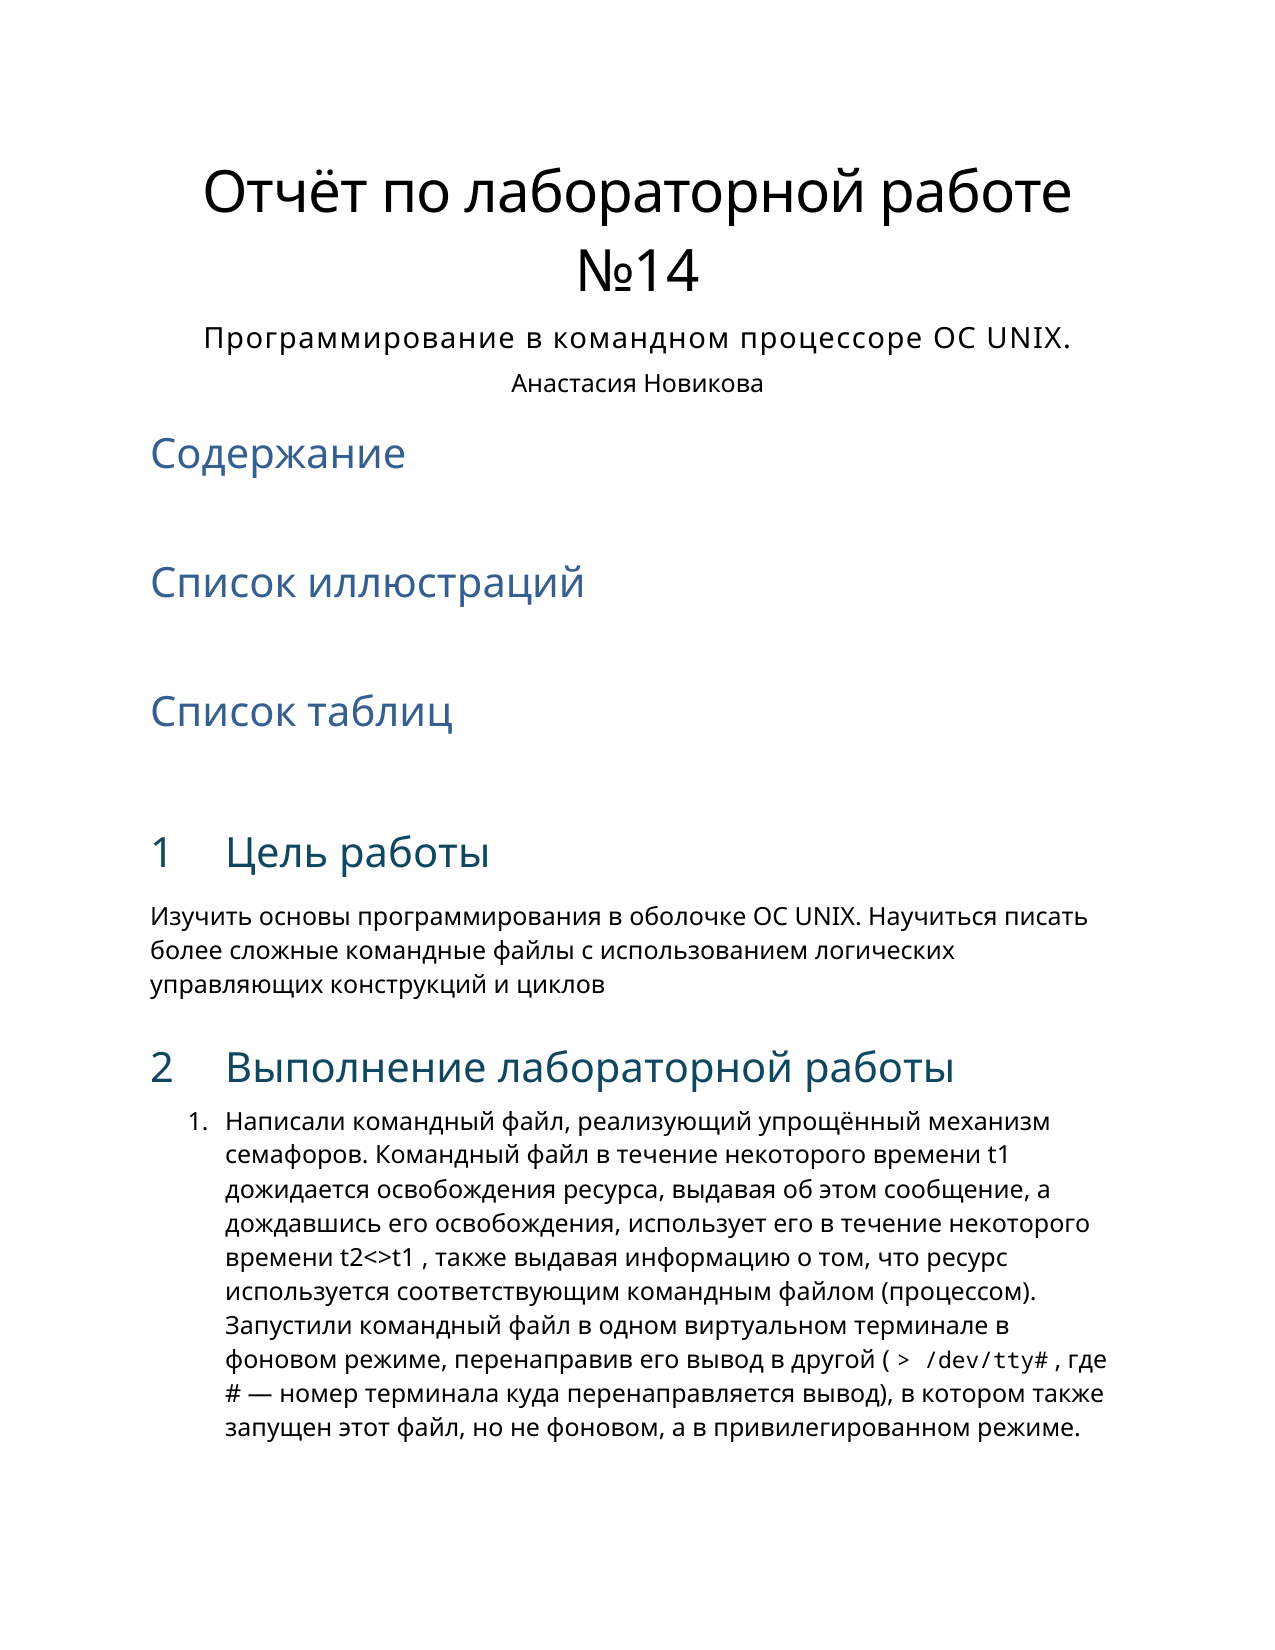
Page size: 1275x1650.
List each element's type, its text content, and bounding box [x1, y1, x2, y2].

text Анастасия Новикова [150, 365, 1125, 399]
subtitle 1 Цель работы [150, 823, 1125, 879]
text Изучить основы программирования в оболочке ОС UNIX. Научиться писать более сложные командные файлы с использованием логических управляющих конструкций и циклов [150, 898, 1125, 1001]
title Отчёт по лабораторной работе №14 [150, 150, 1125, 309]
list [187, 1103, 1125, 1444]
subtitle Программирование в командном процессоре ОС UNIX. [150, 317, 1125, 357]
subtitle 2 Выполнение лабораторной работы [150, 1038, 1125, 1095]
